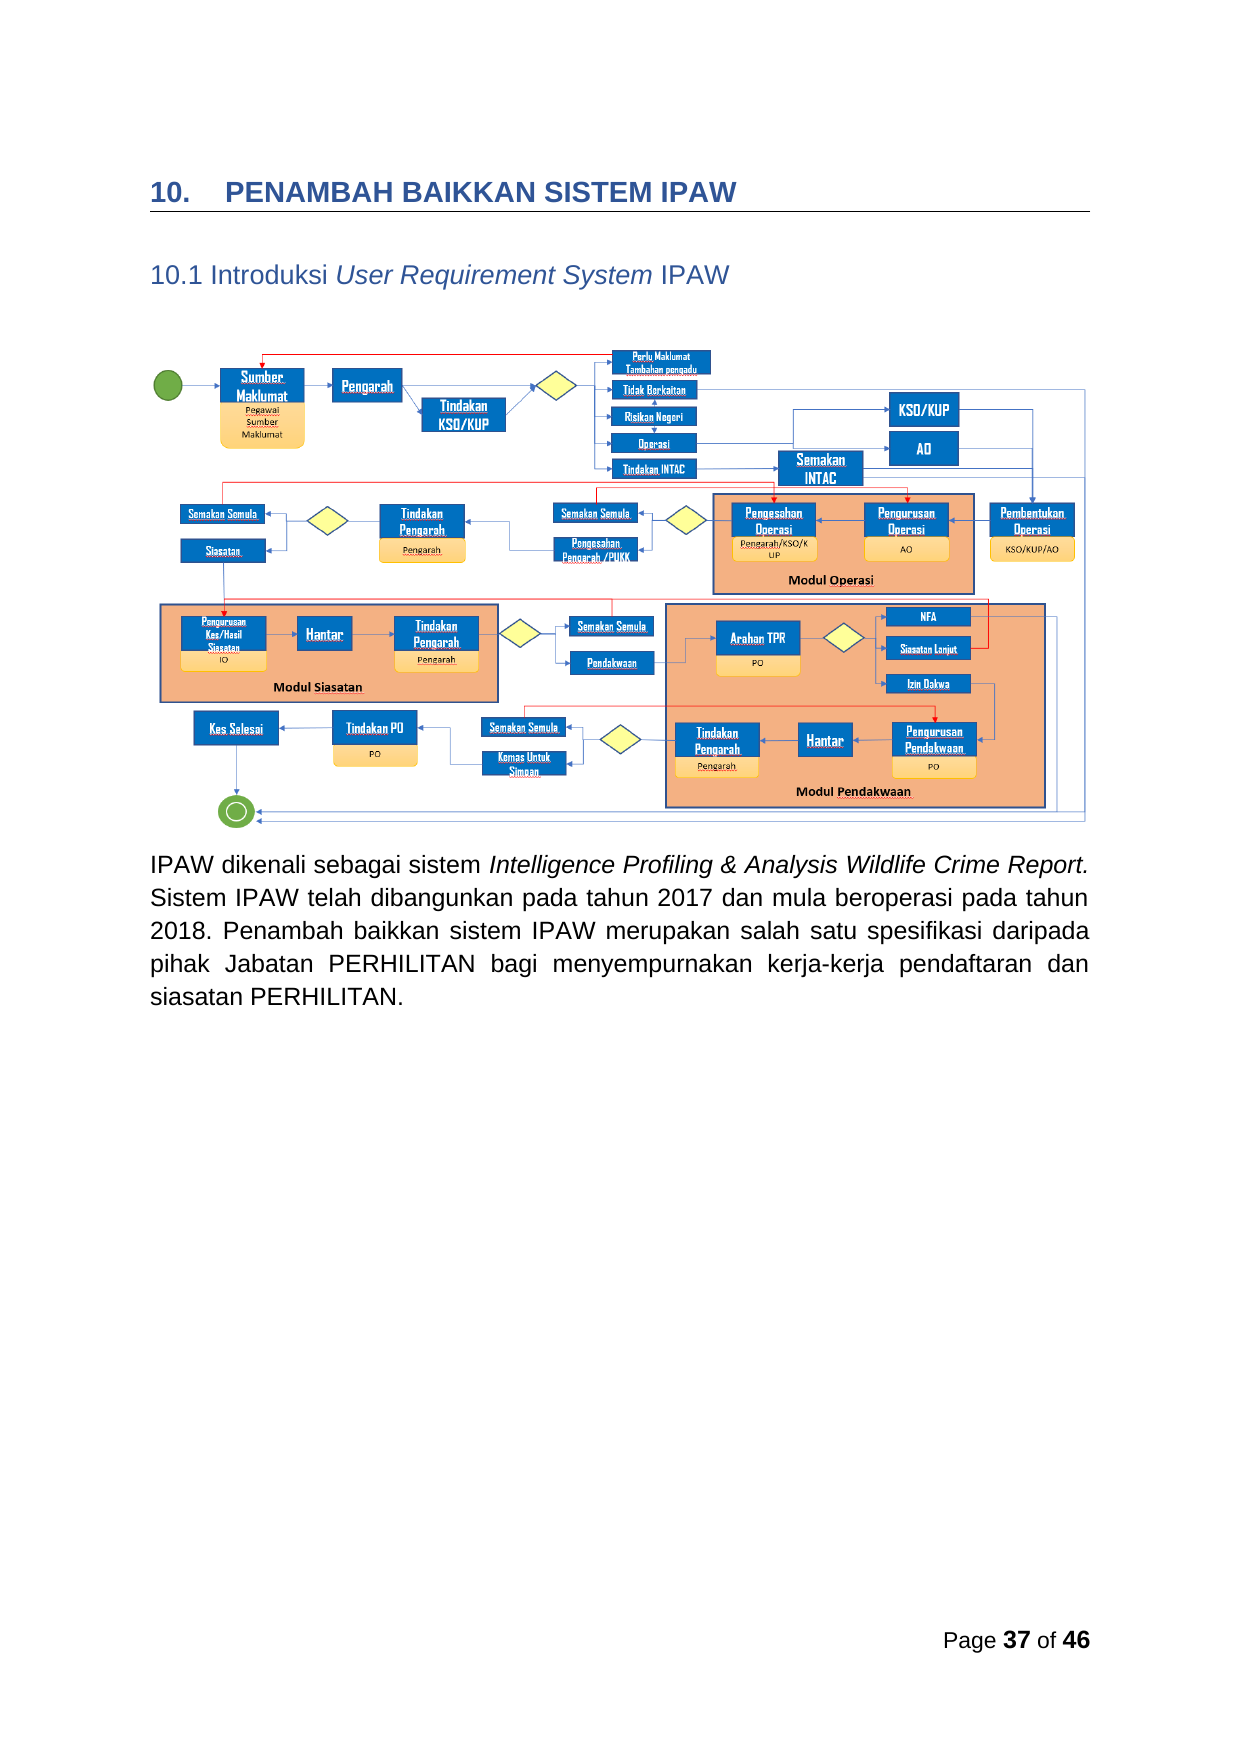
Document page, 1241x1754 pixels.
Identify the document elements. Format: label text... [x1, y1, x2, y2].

subtitle 10.1 Introduksi User Requirement System IPAW [150, 259, 1090, 291]
picture [150, 338, 1091, 831]
subtitle PENAMBAH BAIKKAN SISTEM IPAW [150, 175, 1090, 211]
text IPAW dikenali sebagai sistem Intelligence Profiling & Analysis Wildlife Crime Report. Sistem IPAW telah dibangunkan pada tahun 2017 dan mula beroperasi pada tahun 2018. Penambah baikkan sistem IPAW merupakan salah satu spesifikasi daripada pihak Jabatan PERHILITAN bagi menyempurnakan kerja-kerja pendaftaran dan siasatan PERHILITAN. [150, 850, 1090, 1011]
